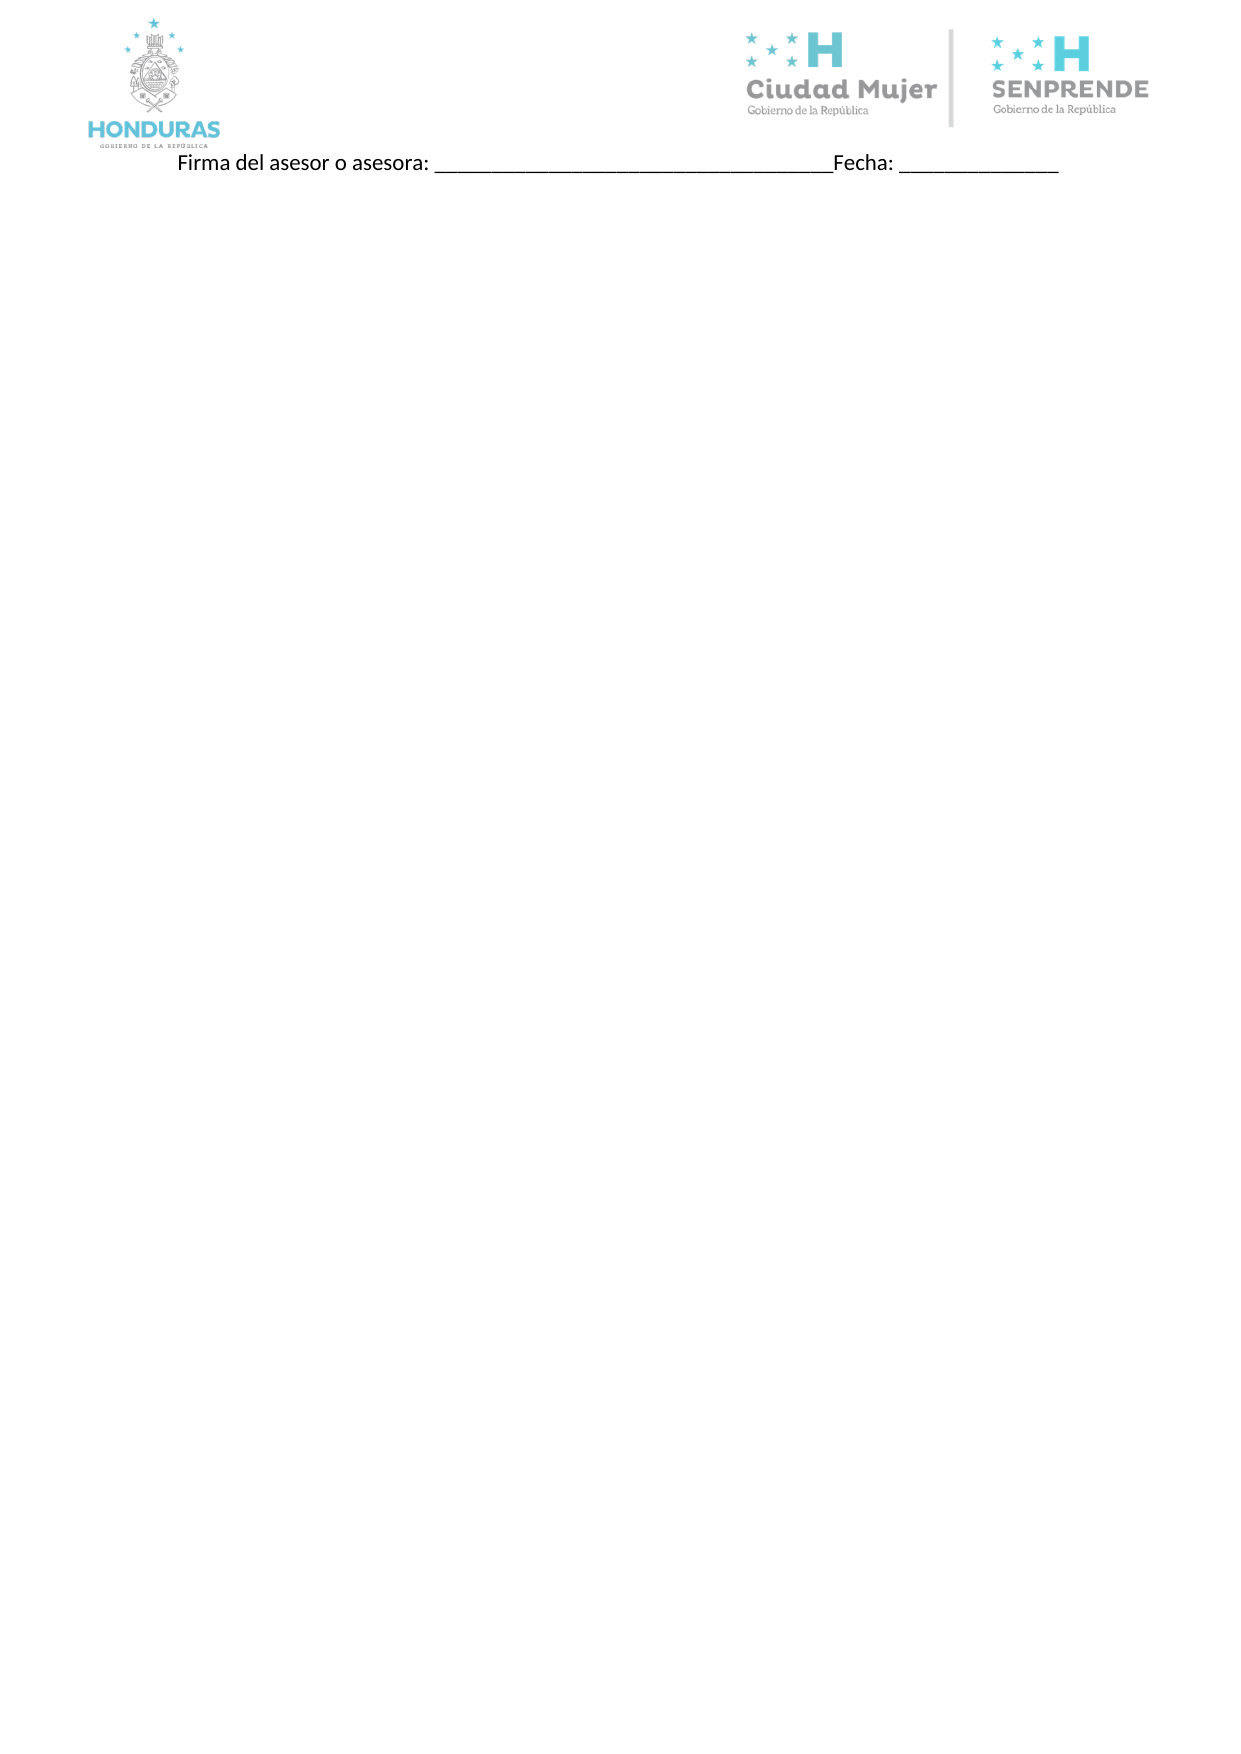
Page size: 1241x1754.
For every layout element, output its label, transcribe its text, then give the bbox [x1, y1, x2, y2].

picture [982, 26, 1153, 122]
picture [87, 18, 975, 148]
text Firma del asesor o asesora: ___________________________________Fecha: ______________ [177, 148, 1063, 176]
